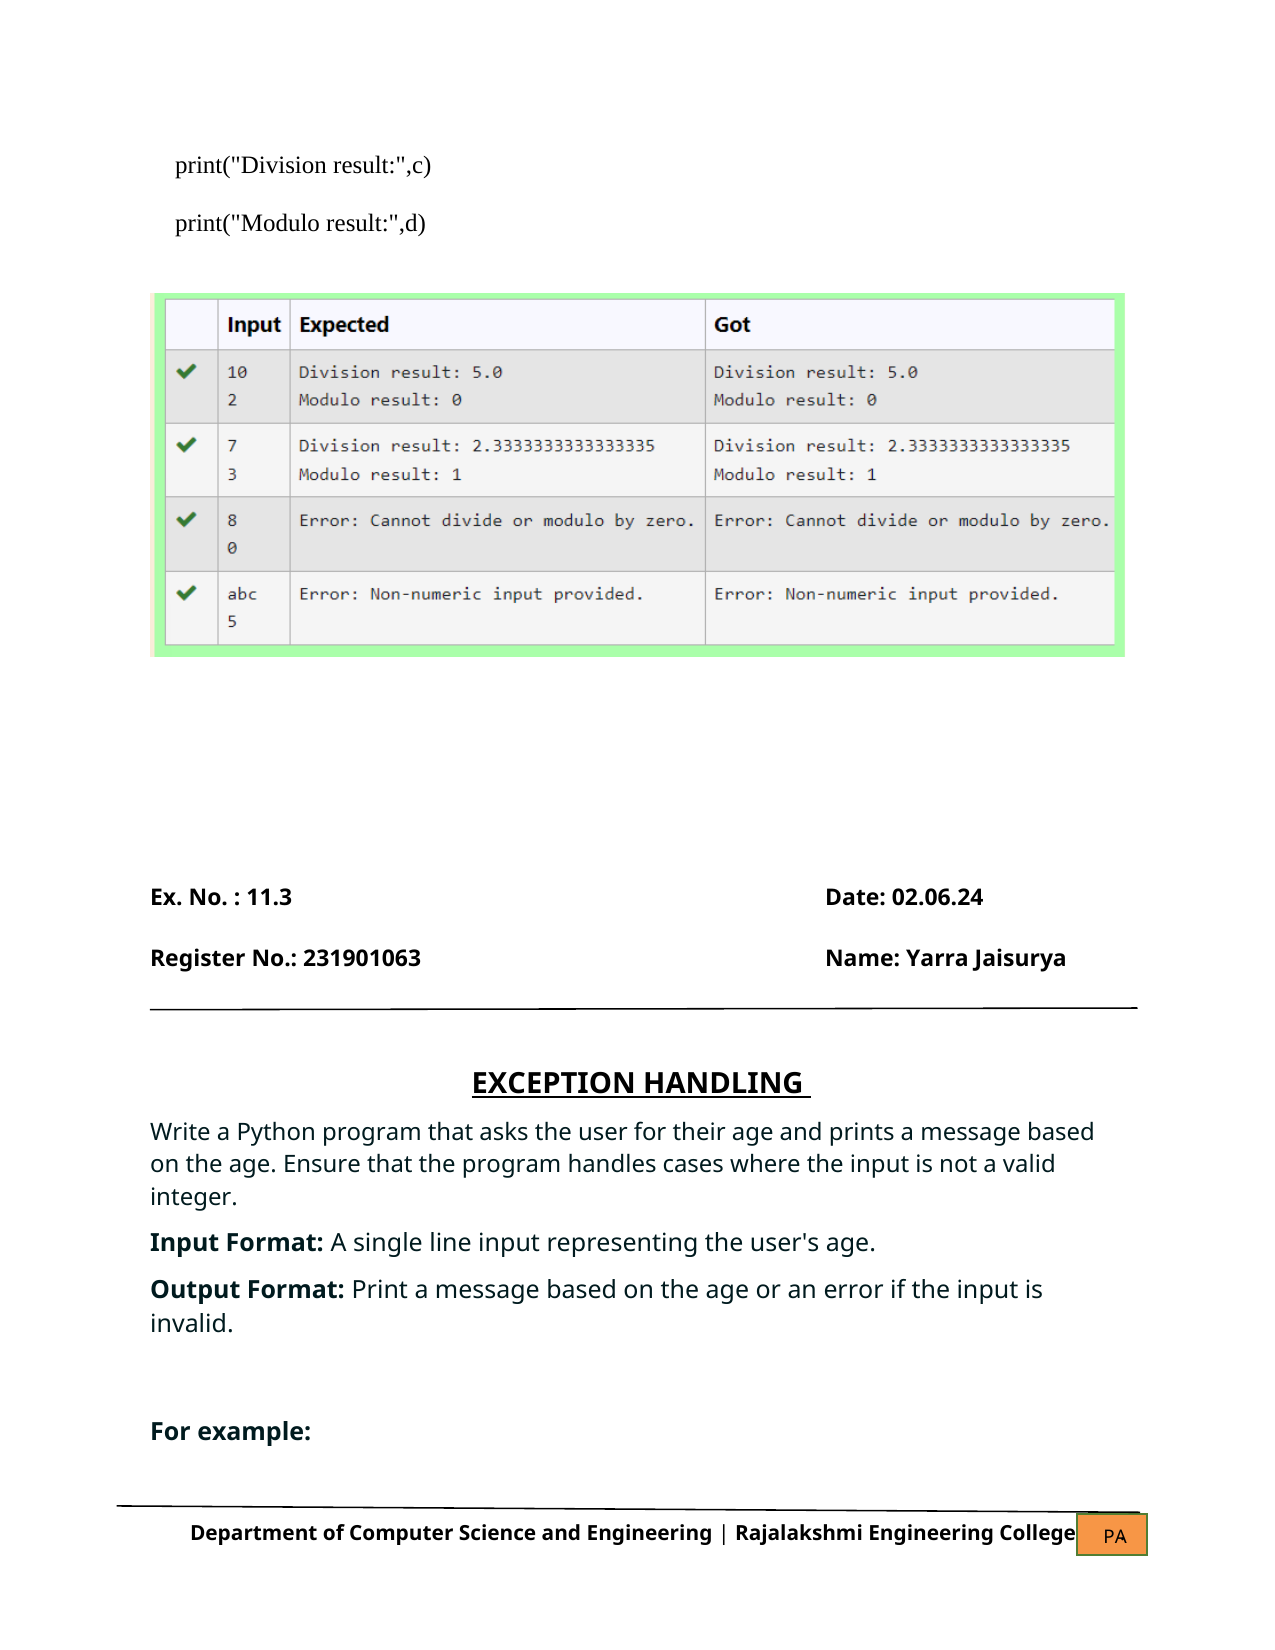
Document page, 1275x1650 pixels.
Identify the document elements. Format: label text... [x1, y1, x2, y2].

text EXCEPTION HANDLING [150, 1062, 1125, 1102]
text Write a Python program that asks the user for their age and prints a message based on the age. Ensure that the program handles cases where the input is not a valid integer. [150, 1114, 1125, 1212]
text For example: [150, 1414, 1125, 1448]
text Output Format: Print a message based on the age or an error if the input is invalid. [150, 1271, 1125, 1339]
text Ex. No. : 11.3 Date: 02.06.24 [150, 881, 1125, 912]
text print("Modulo result:",d) [150, 208, 1125, 237]
text Register No.: 231901063 Name: Yarra Jaisurya [150, 941, 1125, 973]
text Input Format: A single line input representing the user's age. [150, 1225, 1125, 1259]
picture [150, 293, 1125, 657]
text print("Division result:",c) [150, 150, 1125, 179]
